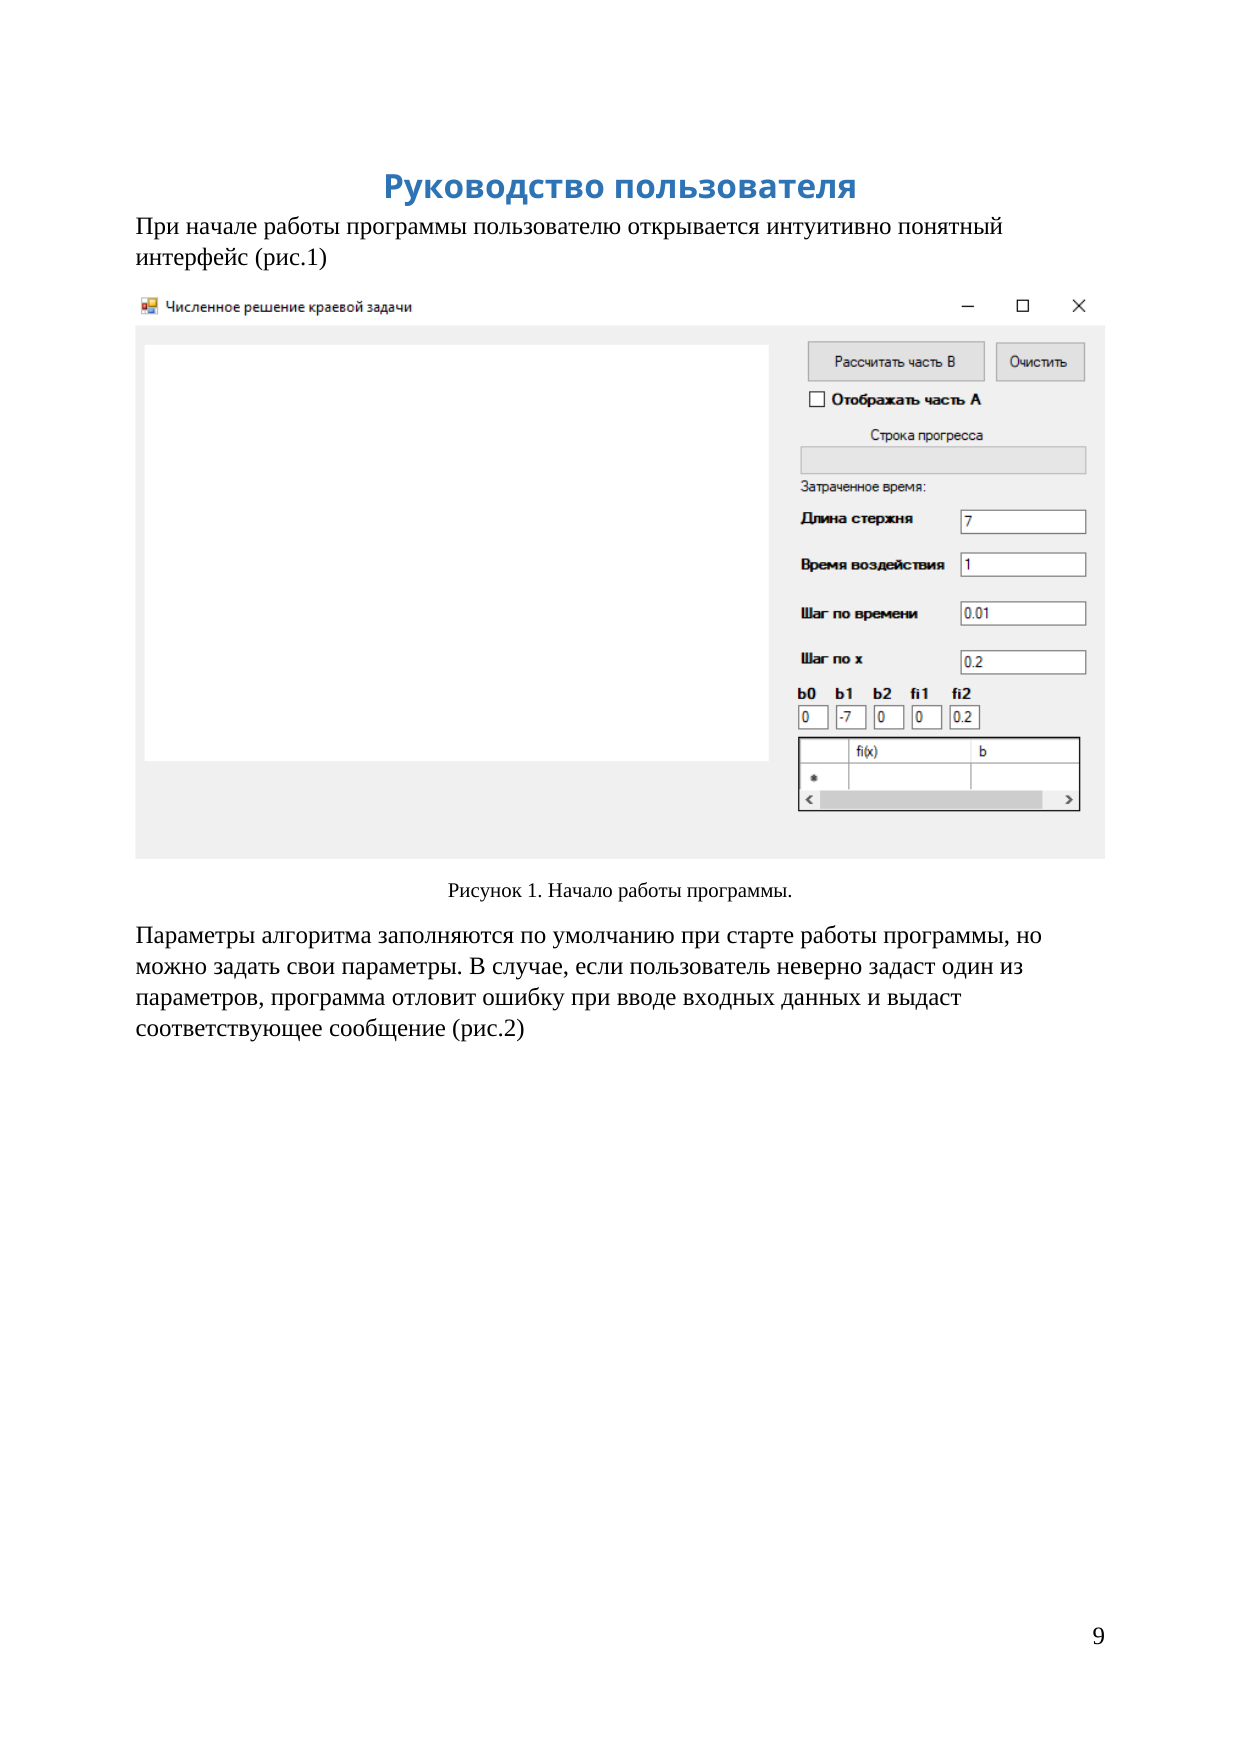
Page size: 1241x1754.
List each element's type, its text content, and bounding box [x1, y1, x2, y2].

subtitle Руководство пользователя [135, 162, 1105, 208]
text Рисунок 1. Начало работы программы. [135, 877, 1105, 902]
text Параметры алгоритма заполняются по умолчанию при старте работы программы, но можно задать свои параметры. В случае, если пользователь неверно задаст один из параметров, программа отловит ошибку при вводе входных данных и выдаст соответствующее сообщение (рис.2) [135, 920, 1105, 1042]
text При начале работы программы пользователю открывается интуитивно понятный интерфейс (рис.1) [135, 211, 1105, 271]
picture [135, 290, 1106, 859]
